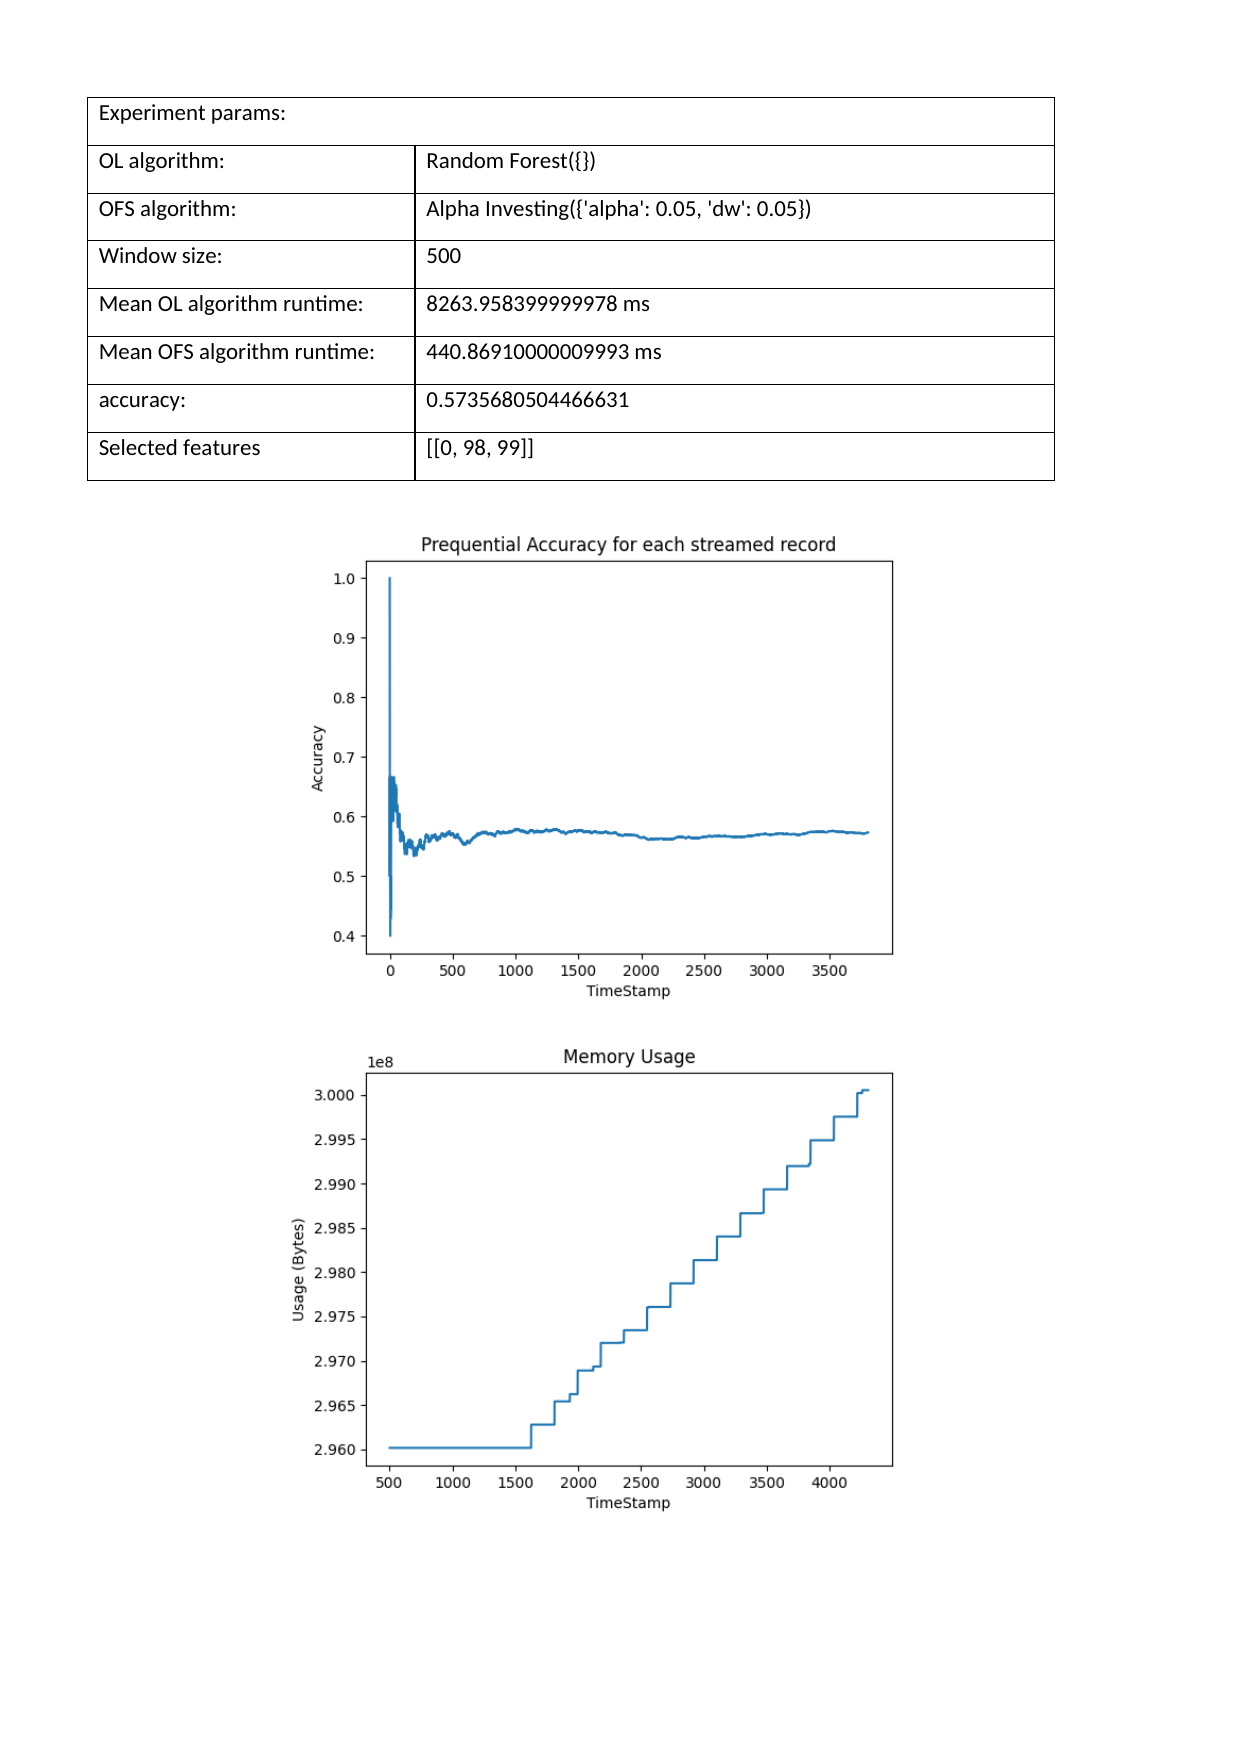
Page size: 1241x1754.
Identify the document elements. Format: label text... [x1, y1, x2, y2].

table_cell Window size: [88, 241, 414, 288]
table_cell Mean OFS algorithm runtime: [88, 337, 414, 384]
table_cell OFS algorithm: [88, 194, 414, 240]
picture [281, 499, 960, 1010]
table_cell 8263.958399999978 ms [416, 289, 1054, 336]
table_header Experiment params: [88, 98, 1054, 145]
table_cell 440.86910000009993 ms [416, 337, 1054, 384]
picture [281, 1011, 960, 1522]
table_cell Alpha Investing({'alpha': 0.05, 'dw': 0.05}) [416, 194, 1054, 240]
table_cell Random Forest({}) [416, 146, 1054, 193]
table_cell Selected features [88, 433, 414, 479]
table_cell OL algorithm: [88, 146, 414, 193]
table_cell Mean OL algorithm runtime: [88, 289, 414, 336]
table_cell 500 [416, 241, 1054, 288]
table_cell accuracy: [88, 385, 414, 432]
table_cell [[0, 98, 99]] [416, 433, 1054, 479]
table_cell 0.5735680504466631 [416, 385, 1054, 432]
